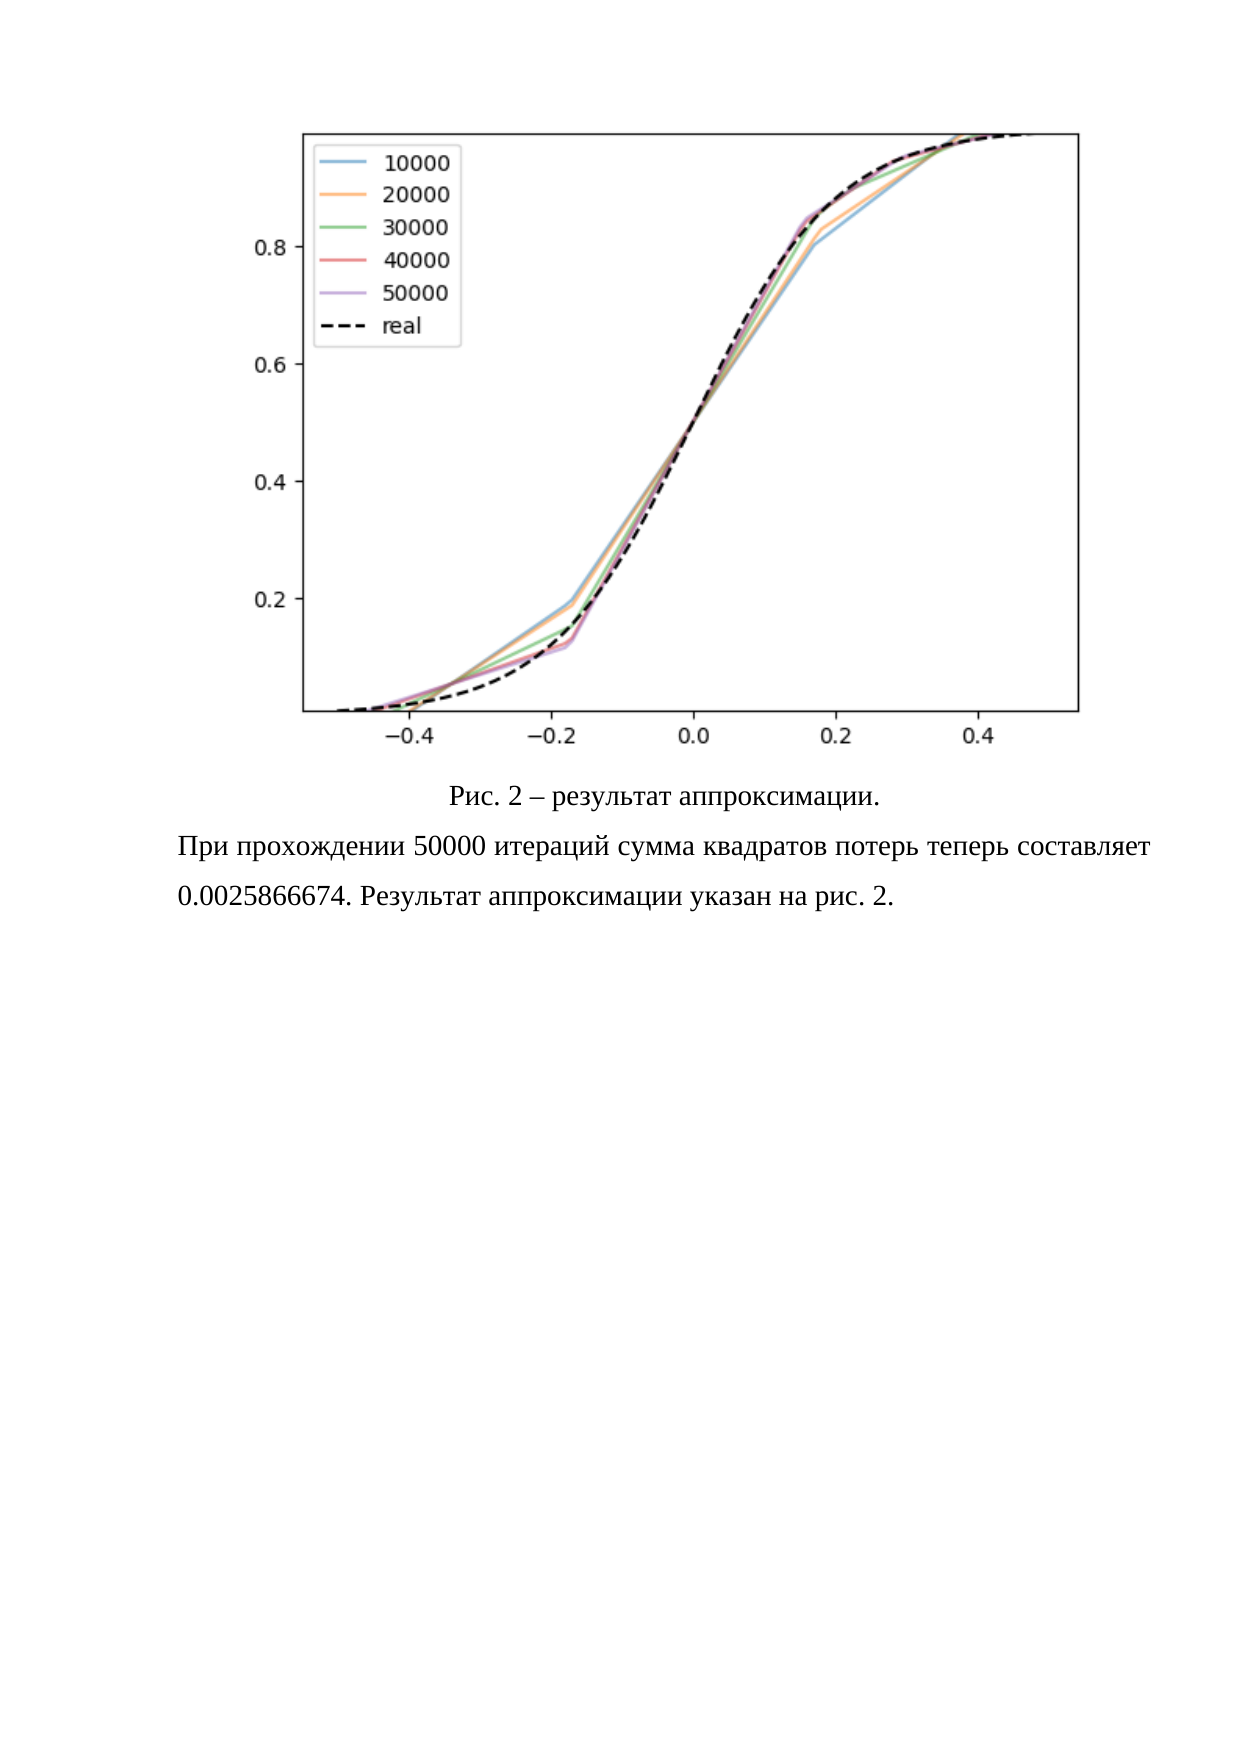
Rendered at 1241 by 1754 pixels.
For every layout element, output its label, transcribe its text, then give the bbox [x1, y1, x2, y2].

text Рис. 2 – результат аппроксимации. [177, 778, 1152, 811]
picture [237, 118, 1092, 764]
text При прохождении 50000 итераций сумма квадратов потерь теперь составляет 0.0025866674. Результат аппроксимации указан на рис. 2. [177, 828, 1152, 912]
